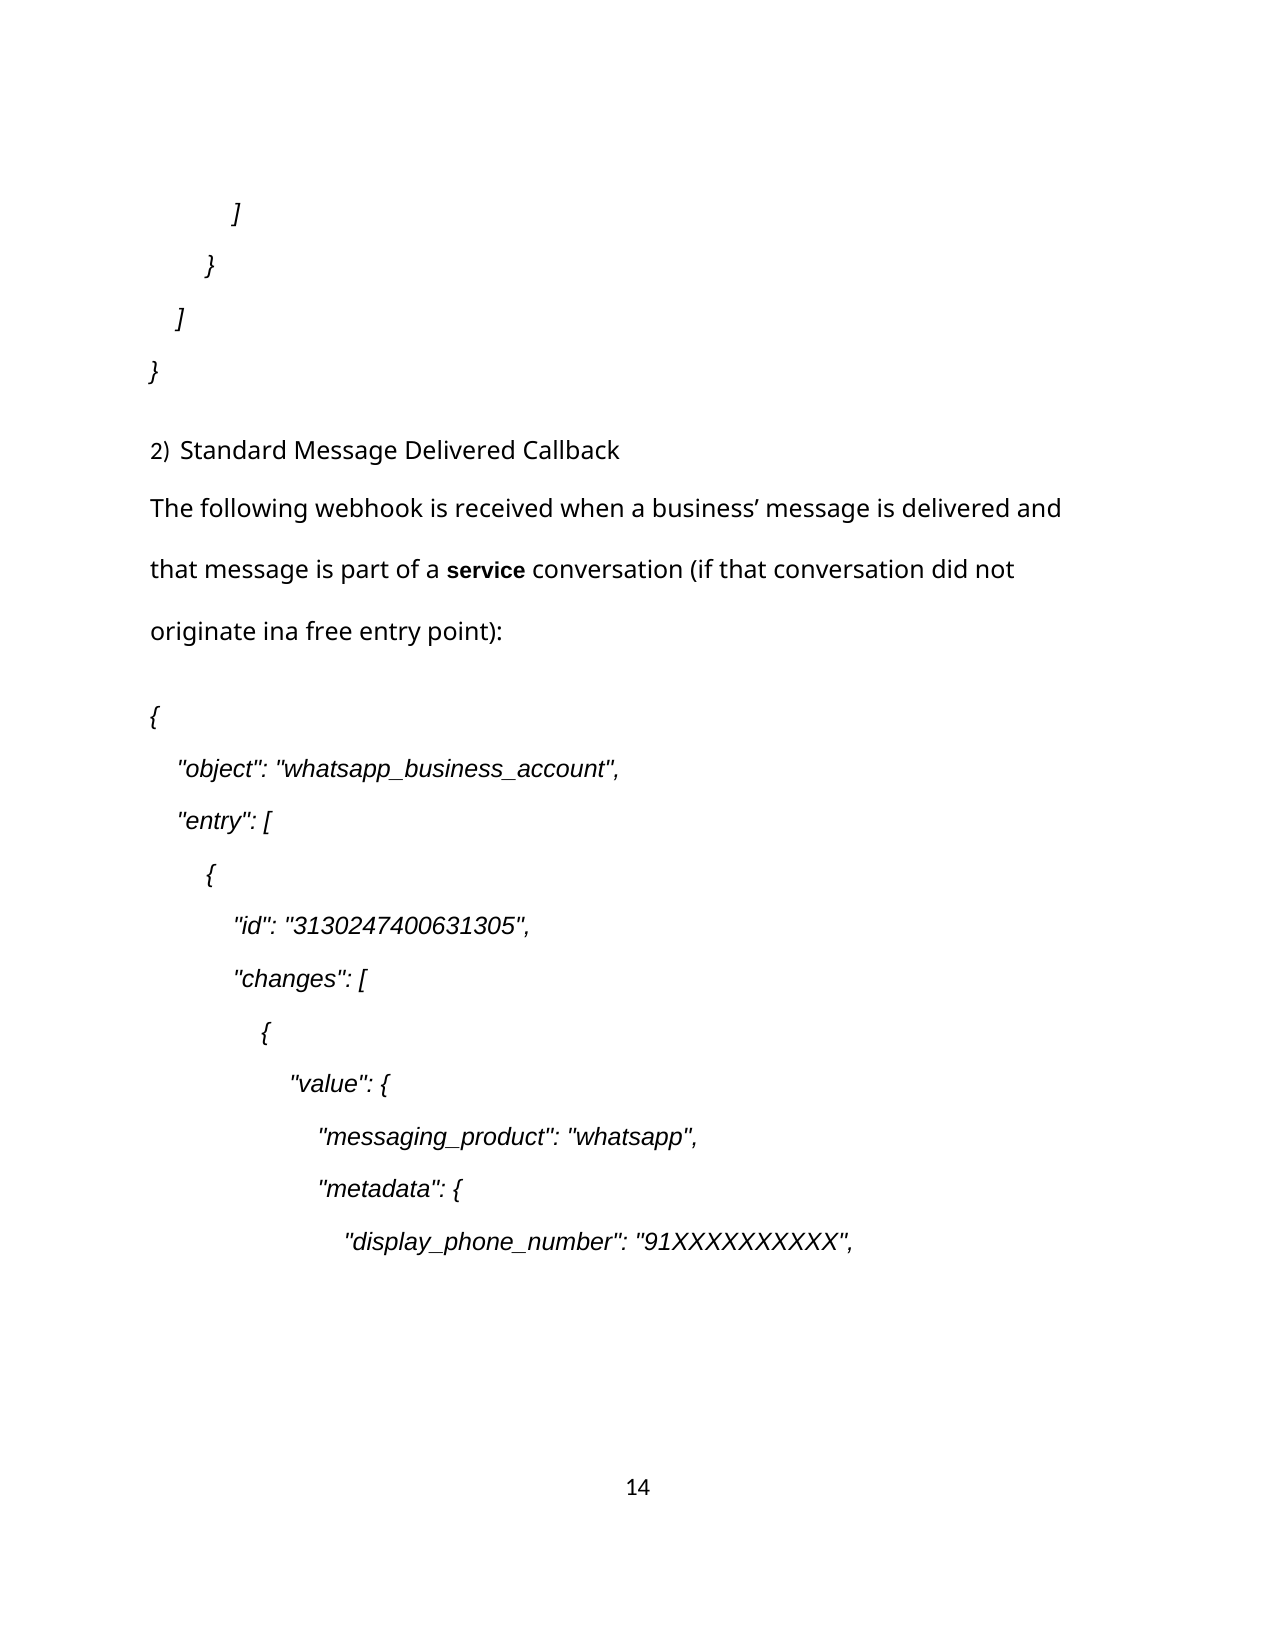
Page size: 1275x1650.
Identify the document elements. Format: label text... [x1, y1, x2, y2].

text "changes": [ [233, 964, 1139, 993]
text { [150, 701, 1139, 730]
text } [206, 250, 1139, 279]
text ] [177, 303, 1139, 332]
text { [206, 859, 1139, 887]
text "value": { [289, 1069, 1139, 1098]
text } [150, 356, 1139, 384]
text ] [233, 197, 1139, 226]
text "messaging_product": "whatsapp", "metadata": { [317, 1122, 701, 1203]
subtitle Standard Message Delivered Callback [150, 433, 1139, 467]
text "display_phone_number": "91XXXXXXXXXX", [344, 1227, 1139, 1256]
text { [261, 1017, 1139, 1046]
text The following webhook is received when a business’ message is delivered and that message is part of a service conversation (if that conversation did not originate ina free entry point): [150, 490, 1071, 647]
text "id": "3130247400631305", [233, 911, 1139, 940]
text "object": "whatsapp_business_account", "entry": [ [177, 754, 623, 835]
